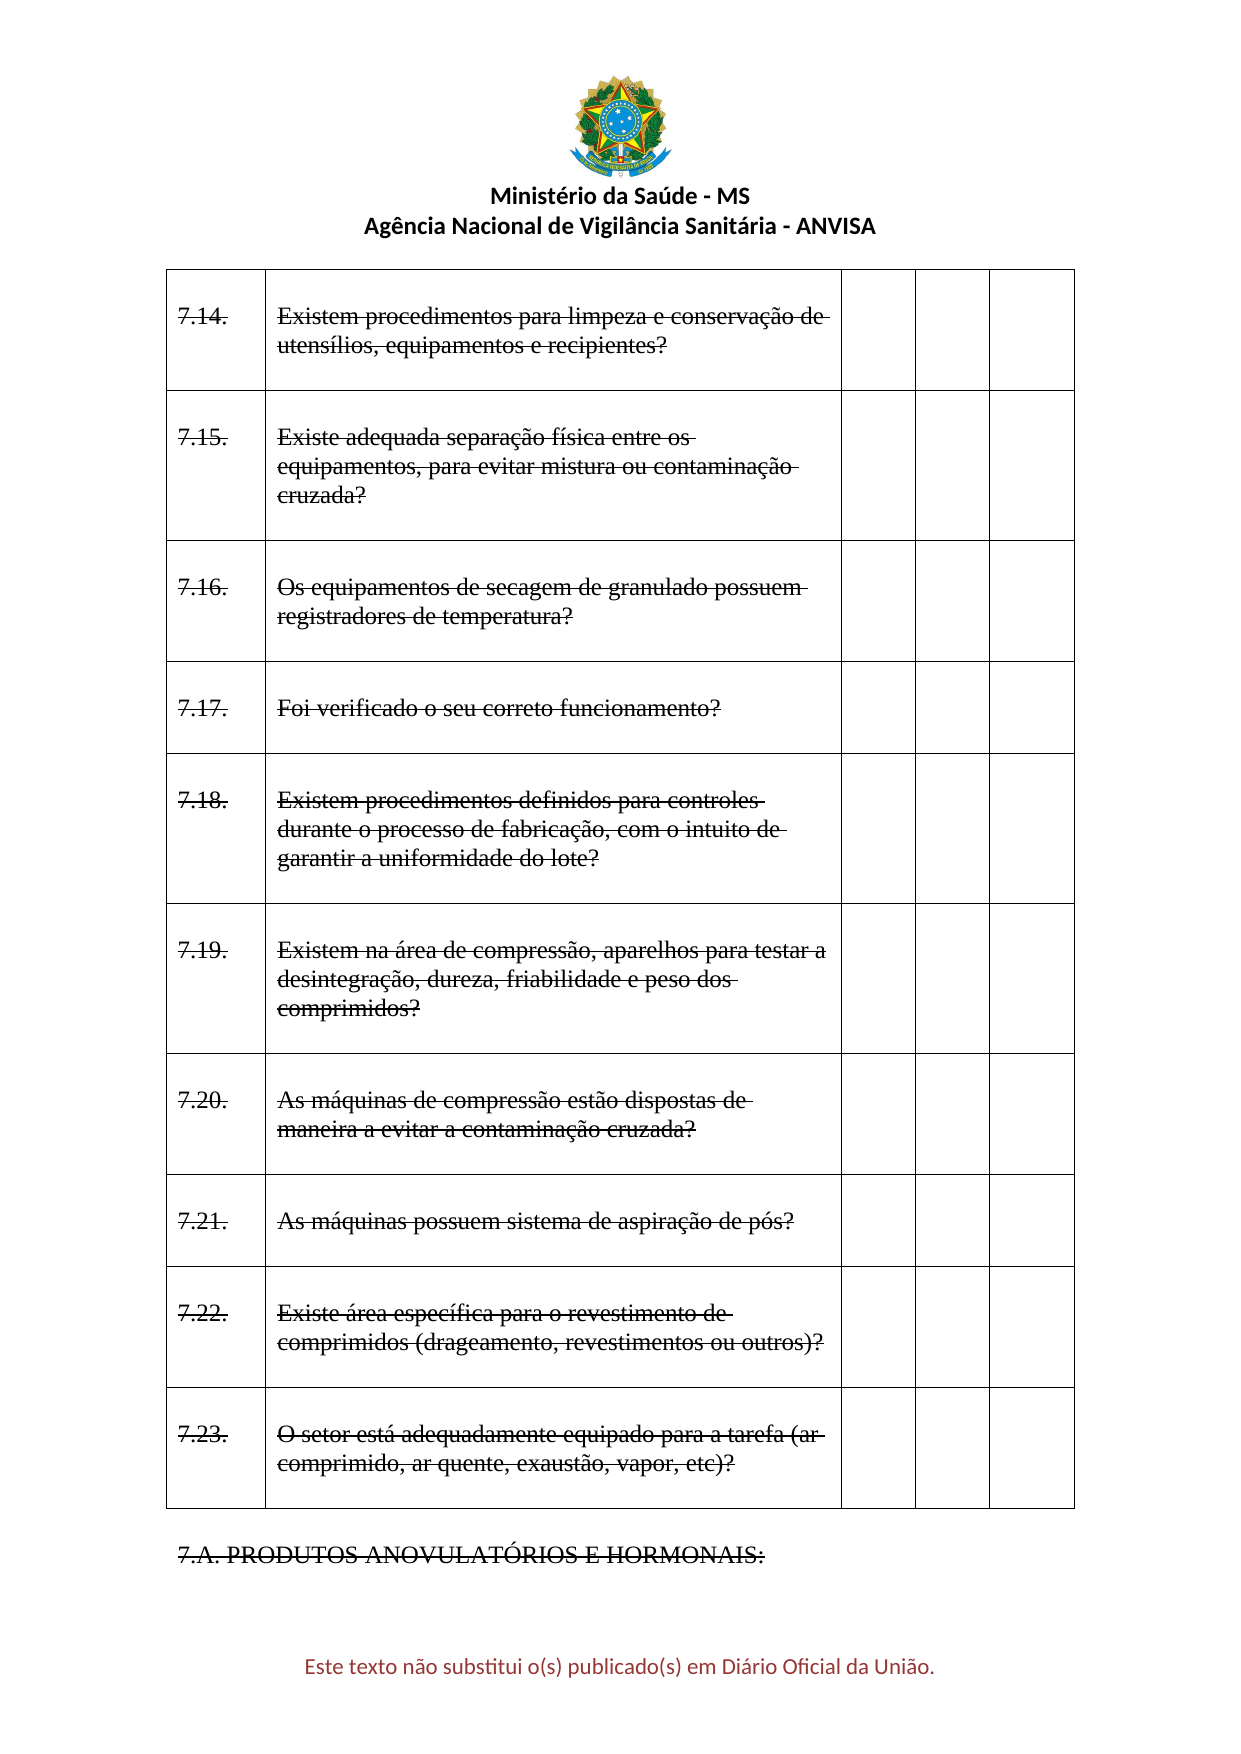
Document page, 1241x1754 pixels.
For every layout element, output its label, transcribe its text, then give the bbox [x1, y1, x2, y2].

table_cell [916, 662, 989, 753]
table_cell [990, 1388, 1074, 1508]
table_cell 7.14. [167, 270, 265, 390]
table_cell [842, 1267, 915, 1387]
table_cell [842, 662, 915, 753]
table_cell [916, 754, 989, 903]
table_cell Existe adequada separação física entre os equipamentos, para evitar mistura ou contaminação cruzada? [266, 391, 841, 540]
table_cell [916, 904, 989, 1053]
table_cell Existe área específica para o revestimento de comprimidos (drageamento, revestimentos ou outros)? [266, 1267, 841, 1387]
table_cell Os equipamentos de secagem de granulado possuem registradores de temperatura? [266, 541, 841, 661]
table_cell [990, 541, 1074, 661]
table_cell As máquinas de compressão estão dispostas de maneira a evitar a contaminação cruzada? [266, 1054, 841, 1174]
table_cell [990, 270, 1074, 390]
picture [566, 73, 674, 180]
table_cell [916, 1175, 989, 1266]
table_cell [990, 1054, 1074, 1174]
table_cell 7.23. [167, 1388, 265, 1508]
table_cell Existem procedimentos definidos para controles durante o processo de fabricação, com o intuito de garantir a uniformidade do lote? [266, 754, 841, 903]
table_cell [842, 904, 915, 1053]
table_cell [842, 1054, 915, 1174]
table_cell [990, 1175, 1074, 1266]
table_cell [916, 391, 989, 540]
table_cell [990, 391, 1074, 540]
table_cell [842, 1175, 915, 1266]
table_cell Existem na área de compressão, aparelhos para testar a desintegração, dureza, friabilidade e peso dos comprimidos? [266, 904, 841, 1053]
table_cell 7.22. [167, 1267, 265, 1387]
table_cell [842, 541, 915, 661]
table_cell [990, 1267, 1074, 1387]
text 7.A. PRODUTOS ANOVULATÓRIOS E HORMONAIS: [177, 1541, 1063, 1569]
table_cell 7.16. [167, 541, 265, 661]
table_cell [842, 270, 915, 390]
table_cell Existem procedimentos para limpeza e conservação de utensílios, equipamentos e recipientes? [266, 270, 841, 390]
table_cell Foi verificado o seu correto funcionamento? [266, 662, 841, 753]
table_cell [990, 754, 1074, 903]
table_cell 7.18. [167, 754, 265, 903]
table_cell [916, 541, 989, 661]
table_cell [990, 662, 1074, 753]
table_cell [916, 1388, 989, 1508]
table_cell [842, 754, 915, 903]
table_cell 7.15. [167, 391, 265, 540]
table_cell [916, 1054, 989, 1174]
table_cell [916, 270, 989, 390]
table_cell As máquinas possuem sistema de aspiração de pós? [266, 1175, 841, 1266]
table_cell [842, 391, 915, 540]
table_cell [916, 1267, 989, 1387]
table_cell 7.21. [167, 1175, 265, 1266]
table_cell [990, 904, 1074, 1053]
table_cell 7.20. [167, 1054, 265, 1174]
table_cell 7.19. [167, 904, 265, 1053]
table_cell O setor está adequadamente equipado para a tarefa (ar comprimido, ar quente, exaustão, vapor, etc)? [266, 1388, 841, 1508]
table_cell 7.17. [167, 662, 265, 753]
table_cell [842, 1388, 915, 1508]
